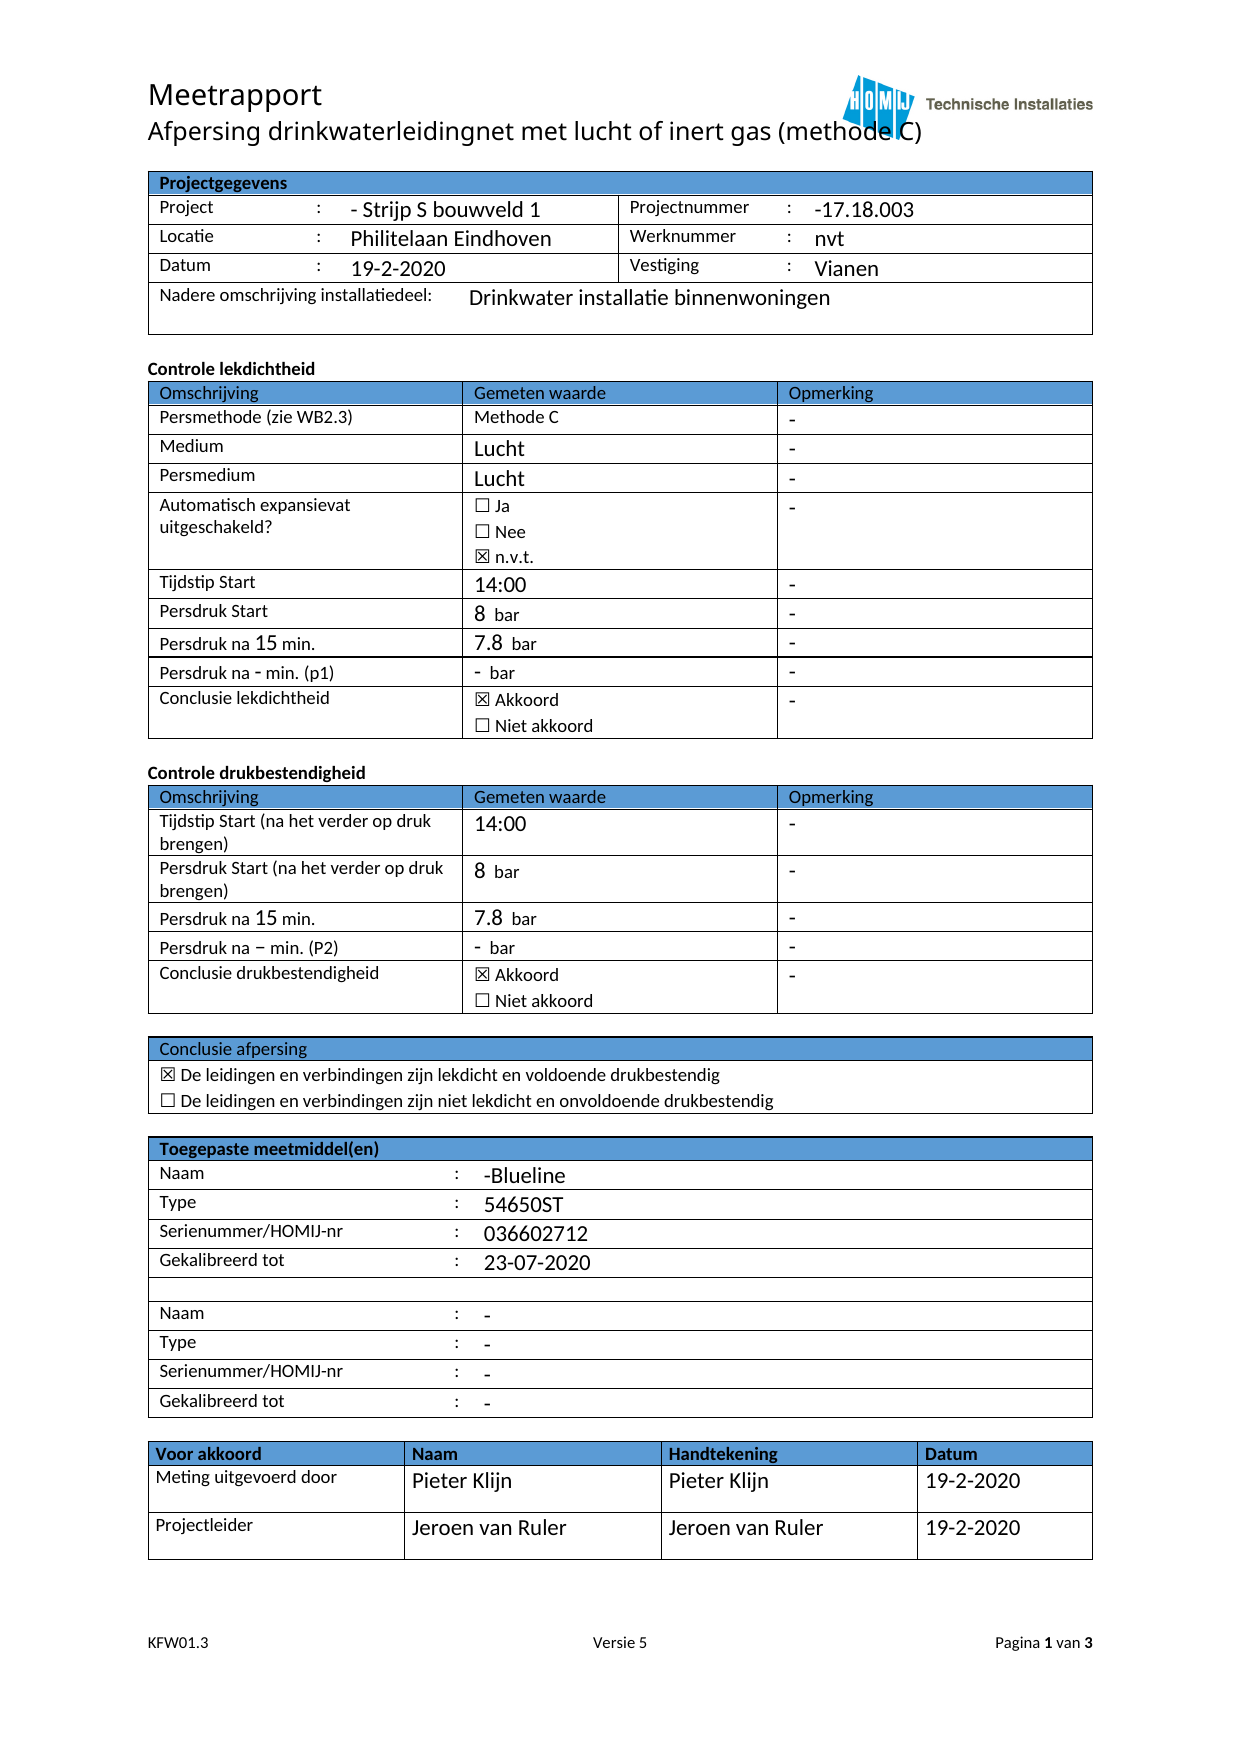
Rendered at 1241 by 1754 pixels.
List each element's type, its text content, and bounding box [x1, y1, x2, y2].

table_cell Persdruk na min. (P2) [149, 932, 462, 960]
table_cell bar [463, 599, 777, 627]
table_cell Akkoord Niet akkoord [463, 687, 777, 738]
table_cell : [305, 196, 339, 223]
table_cell Gekalibreerd tot [149, 1389, 443, 1417]
table_cell Vestiging [619, 254, 775, 282]
table_cell Persdruk na min. [149, 903, 462, 931]
table_header Voor akkoord [149, 1442, 404, 1465]
table_cell Akkoord Niet akkoord [463, 961, 777, 1012]
table_cell [778, 932, 1092, 960]
table_cell Type [149, 1331, 443, 1359]
table_cell bar [463, 658, 777, 686]
table_cell bar [463, 629, 777, 656]
table_cell Werknummer [619, 225, 775, 253]
table_cell Conclusie drukbestendigheid [149, 961, 462, 1012]
text Controle lekdichtheid [148, 358, 1093, 381]
table_cell Tijdstip Start (na het verder op druk brengen) [149, 810, 462, 855]
table_cell : [305, 254, 339, 282]
table_cell Persmethode (zie WB2.3) [149, 406, 462, 433]
table_cell Serienummer/HOMIJ-nr [149, 1360, 443, 1388]
picture [880, 92, 891, 109]
table_cell Projectnummer [619, 196, 775, 223]
table_cell Tijdstip Start [149, 570, 462, 598]
table_cell Locatie [149, 225, 305, 253]
table_cell Datum [149, 254, 305, 282]
table_header Opmerking [778, 786, 1092, 808]
table_cell : [443, 1249, 472, 1277]
table_header Conclusie afpersing [149, 1038, 1092, 1060]
table_cell : [443, 1220, 472, 1247]
table_header Toegepaste meetmiddel(en) [149, 1138, 1092, 1160]
table_cell Naam [149, 1161, 443, 1189]
table_cell Type [149, 1190, 443, 1218]
table_cell : [775, 225, 803, 253]
table_cell : [775, 254, 803, 282]
table_cell Persmedium [149, 464, 462, 492]
table_cell Project [149, 196, 305, 223]
table_cell Persdruk Start [149, 599, 462, 627]
table_cell Serienummer/HOMIJ-nr [149, 1220, 443, 1247]
table_cell : [443, 1389, 472, 1417]
table_cell : [775, 196, 803, 223]
table_header Gemeten waarde [463, 382, 777, 404]
table_cell Ja Nee n.v.t. [463, 493, 777, 569]
table_cell Persdruk na min. (p1) [149, 658, 462, 686]
table_header Projectgegevens [149, 172, 1092, 194]
table_cell Nadere omschrijving installatiedeel: [149, 283, 458, 334]
table_cell : [305, 225, 339, 253]
table_cell [778, 658, 1092, 686]
picture [866, 91, 872, 109]
table_header Handtekening [662, 1442, 917, 1465]
table_cell Methode C [463, 406, 777, 433]
table_cell Medium [149, 435, 462, 463]
table_header Datum [918, 1442, 1092, 1465]
table_cell : [443, 1331, 472, 1359]
table_cell [458, 283, 1092, 334]
table_cell Persdruk na min. [149, 629, 462, 656]
text Controle drukbestendigheid [148, 762, 1093, 784]
picture [866, 129, 873, 138]
table_cell Naam [149, 1302, 443, 1329]
table_header Omschrijving [149, 786, 462, 808]
table_header Opmerking [778, 382, 1092, 404]
table_cell : [443, 1302, 472, 1329]
table_cell Projectleider [149, 1513, 404, 1559]
table_header Gemeten waarde [463, 786, 777, 808]
picture [851, 128, 858, 138]
table_cell De leidingen en verbindingen zijn lekdicht en voldoende drukbestendig De leidingen en verbindingen zijn niet lekdicht en onvoldoende drukbestendig [149, 1061, 1092, 1112]
table_cell [149, 1278, 1092, 1301]
table_header Omschrijving [149, 382, 462, 404]
table_cell Meting uitgevoerd door [149, 1466, 404, 1512]
table_cell : [443, 1161, 472, 1189]
table_cell bar [463, 932, 777, 960]
table_cell : [443, 1360, 472, 1388]
picture [842, 75, 1093, 140]
table_cell Conclusie lekdichtheid [149, 687, 462, 738]
table_header Naam [405, 1442, 661, 1465]
table_cell Automatisch expansievat uitgeschakeld? [149, 493, 462, 569]
table_cell Persdruk Start (na het verder op druk brengen) [149, 856, 462, 902]
table_cell : [443, 1190, 472, 1218]
picture [842, 75, 858, 117]
table_cell bar [463, 856, 777, 902]
table_cell Gekalibreerd tot [149, 1249, 443, 1277]
table_cell bar [463, 903, 777, 931]
